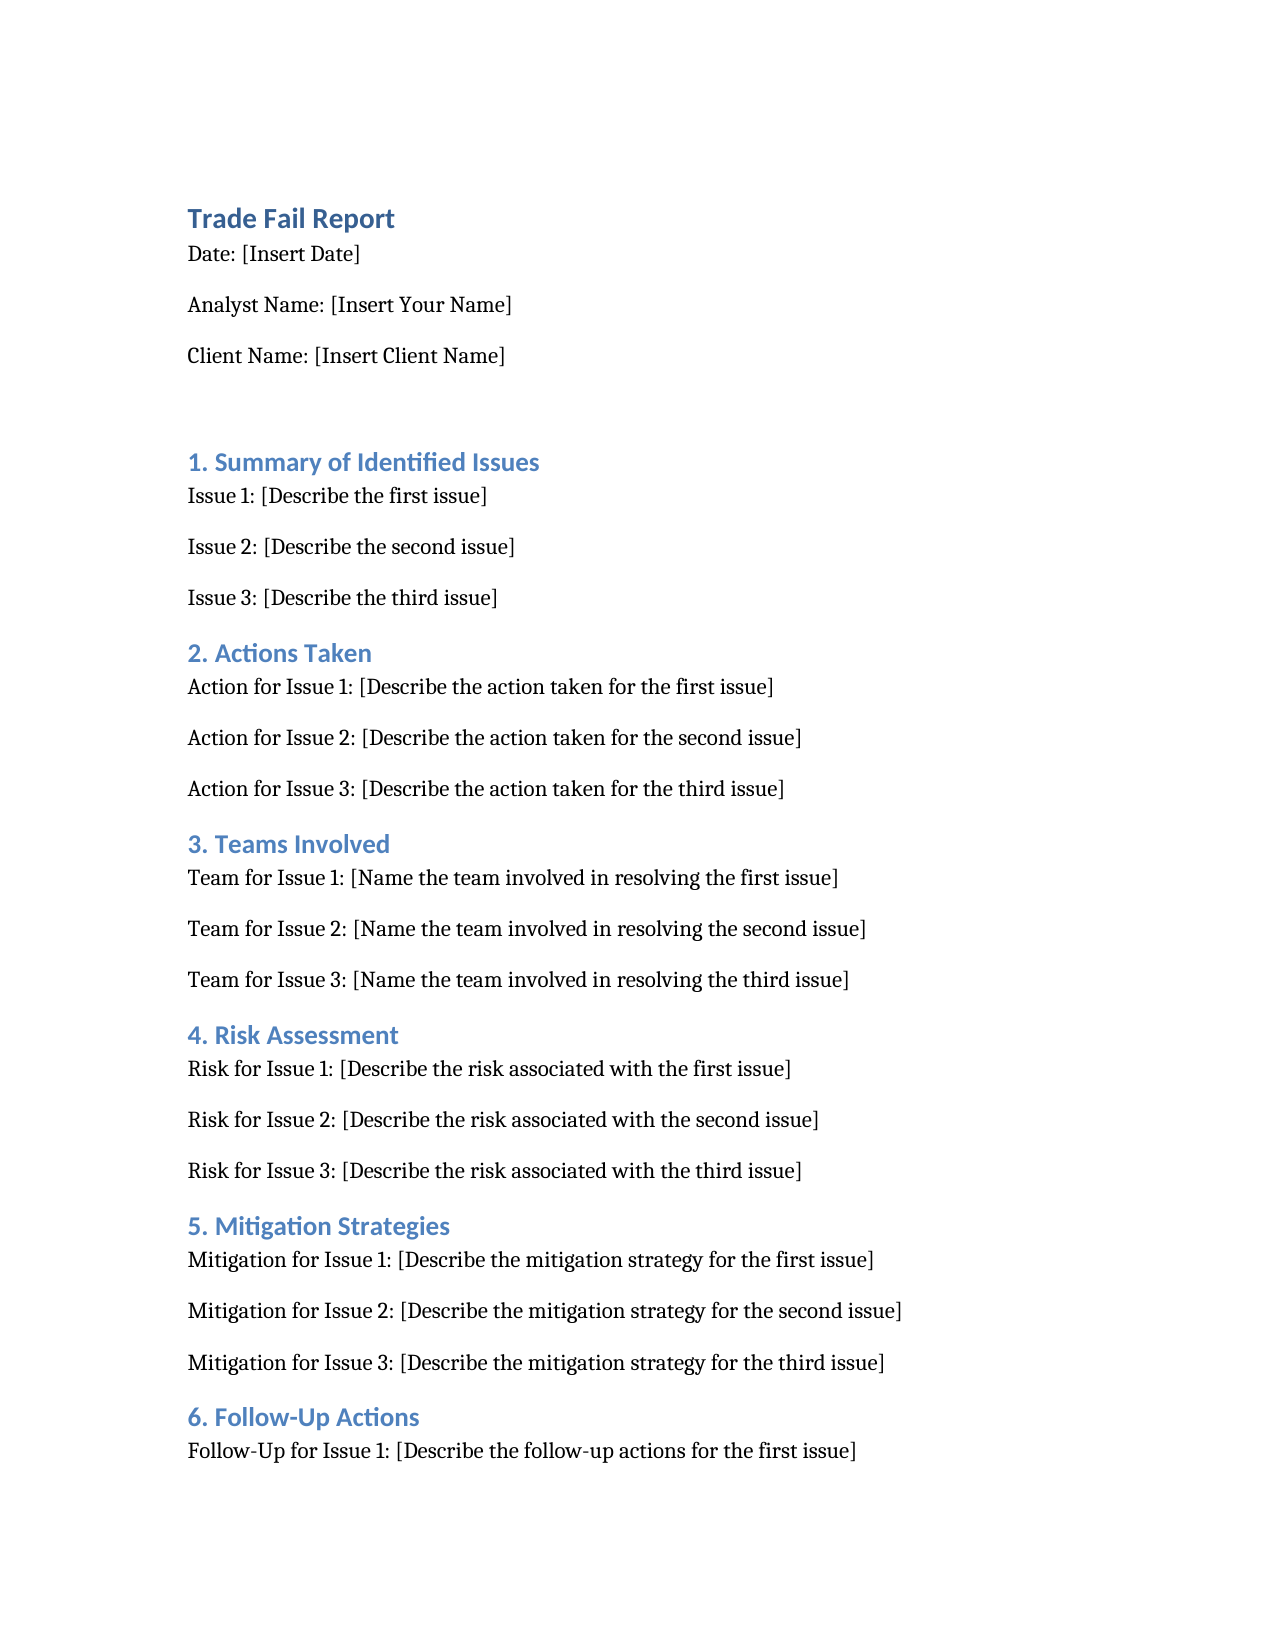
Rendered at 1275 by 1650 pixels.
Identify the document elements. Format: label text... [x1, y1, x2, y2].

subtitle 3. Teams Involved [187, 827, 1087, 860]
text Action for Issue 1: [Describe the action taken for the first issue] [187, 674, 1087, 700]
subtitle 1. Summary of Identified Issues [187, 445, 1087, 478]
text Client Name: [Insert Client Name] [187, 343, 1087, 369]
text Mitigation for Issue 3: [Describe the mitigation strategy for the third issue] [187, 1349, 1087, 1376]
subtitle 6. Follow-Up Actions [187, 1400, 1087, 1433]
text Action for Issue 2: [Describe the action taken for the second issue] [187, 725, 1087, 751]
text Action for Issue 3: [Describe the action taken for the third issue] [187, 776, 1087, 802]
text Issue 3: [Describe the third issue] [187, 585, 1087, 611]
subtitle 4. Risk Assessment [187, 1018, 1087, 1051]
text Team for Issue 2: [Name the team involved in resolving the second issue] [187, 916, 1087, 942]
text Mitigation for Issue 1: [Describe the mitigation strategy for the first issue] [187, 1247, 1087, 1273]
text Risk for Issue 3: [Describe the risk associated with the third issue] [187, 1158, 1087, 1184]
text Issue 2: [Describe the second issue] [187, 534, 1087, 560]
text Analyst Name: [Insert Your Name] [187, 292, 1087, 318]
subtitle 5. Mitigation Strategies [187, 1209, 1087, 1242]
text Team for Issue 3: [Name the team involved in resolving the third issue] [187, 967, 1087, 993]
text Risk for Issue 2: [Describe the risk associated with the second issue] [187, 1107, 1087, 1133]
subtitle Trade Fail Report [187, 200, 1087, 236]
text Team for Issue 1: [Name the team involved in resolving the first issue] [187, 865, 1087, 891]
subtitle 2. Actions Taken [187, 636, 1087, 669]
text Follow-Up for Issue 1: [Describe the follow-up actions for the first issue] [187, 1438, 1087, 1464]
text Mitigation for Issue 2: [Describe the mitigation strategy for the second issue] [187, 1298, 1087, 1324]
text Issue 1: [Describe the first issue] [187, 483, 1087, 509]
text Risk for Issue 1: [Describe the risk associated with the first issue] [187, 1056, 1087, 1082]
text Date: [Insert Date] [187, 241, 1087, 267]
